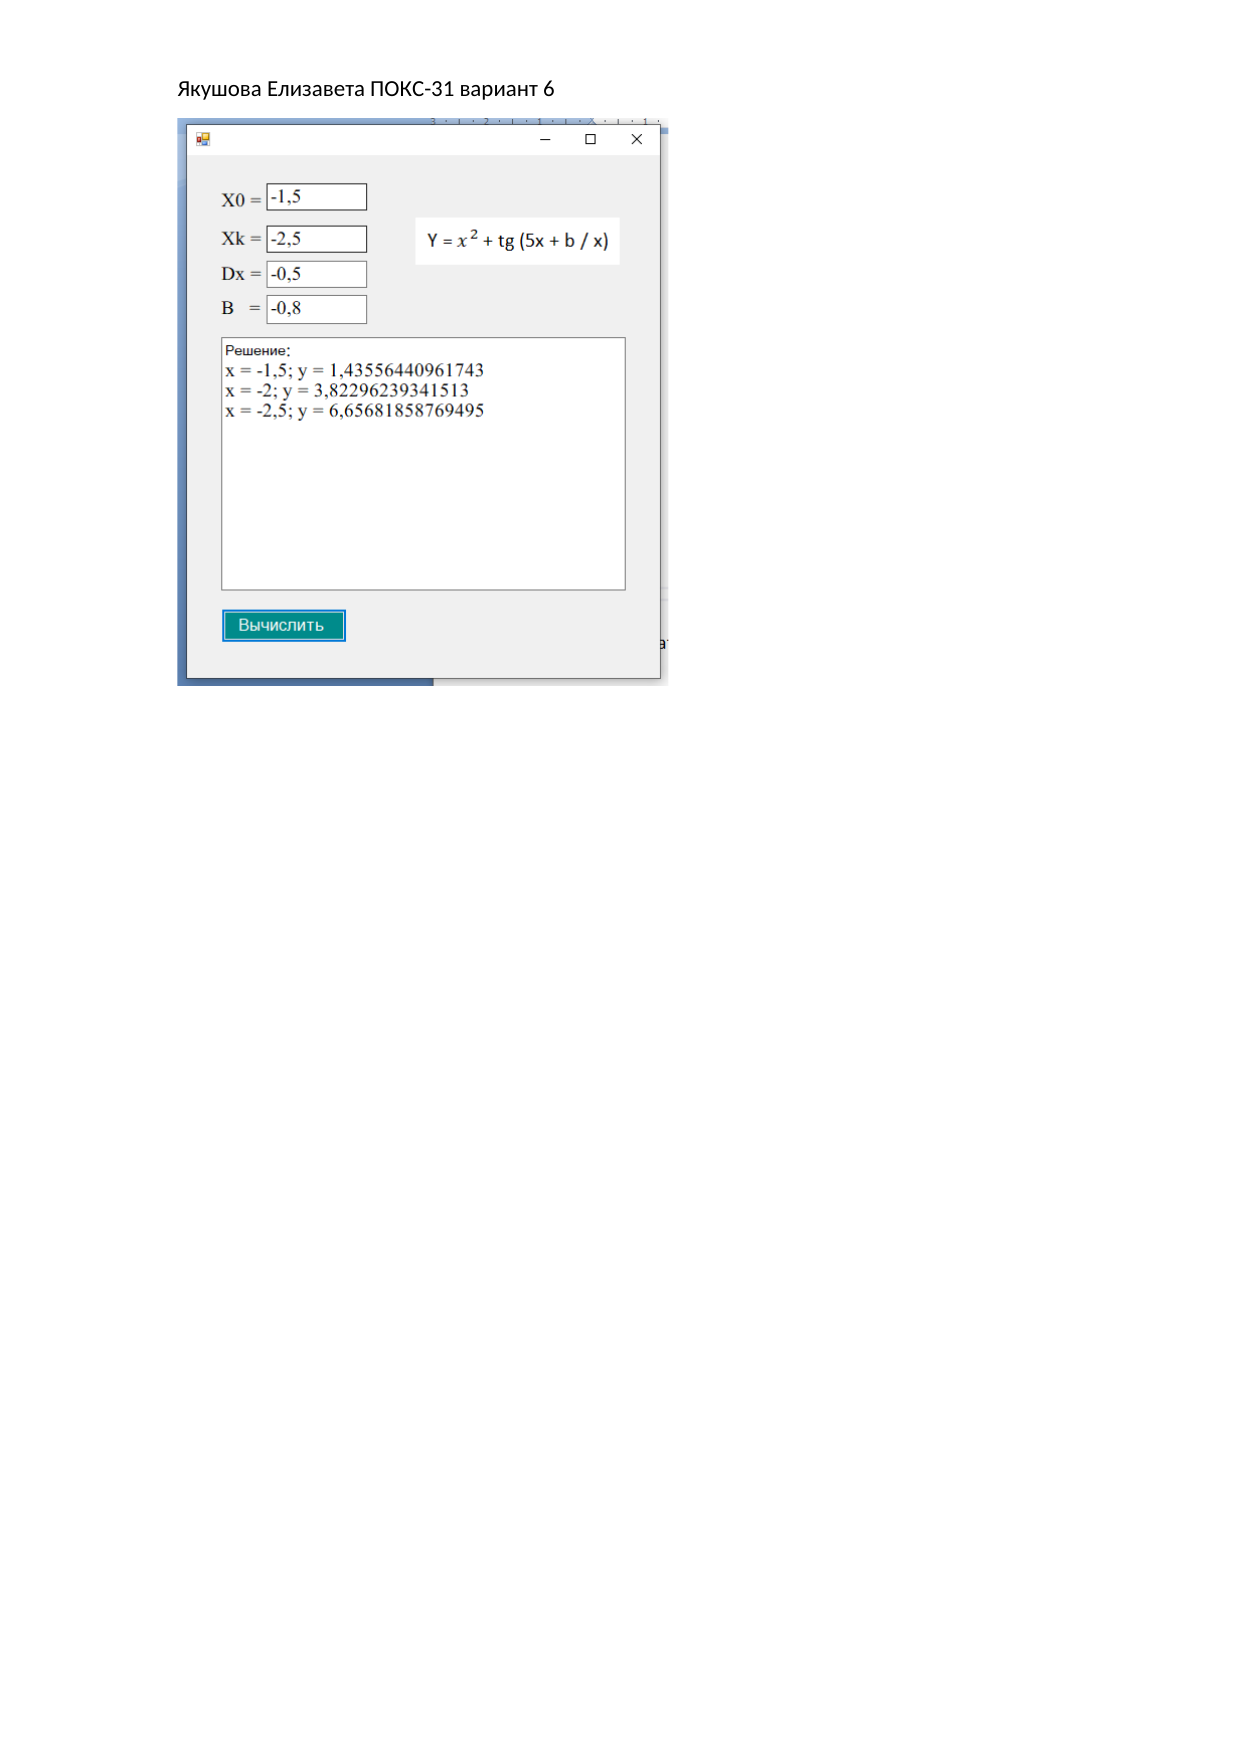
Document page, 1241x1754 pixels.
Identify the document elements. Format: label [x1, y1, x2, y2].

picture [177, 118, 669, 686]
